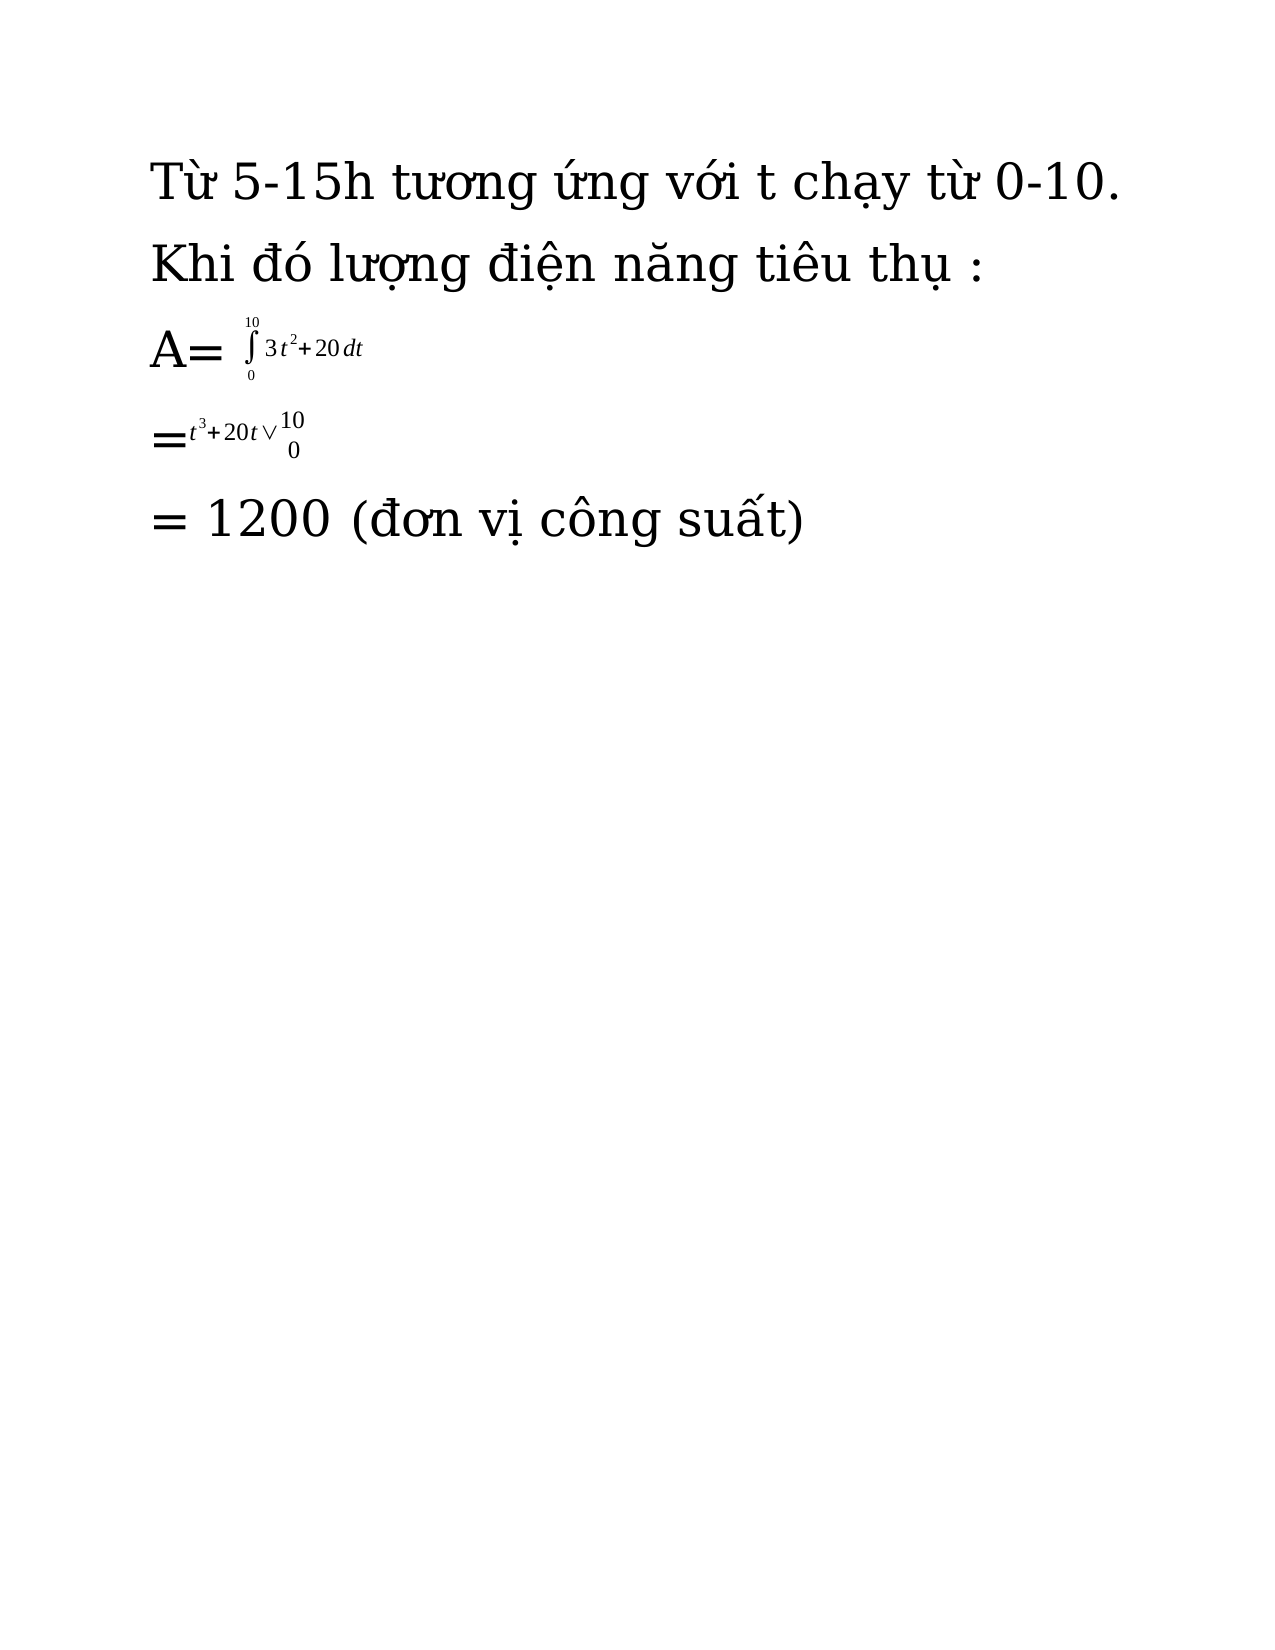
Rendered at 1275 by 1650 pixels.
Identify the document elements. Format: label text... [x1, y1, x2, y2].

text Khi đó lượng điện năng tiêu thụ : [150, 231, 1125, 291]
text = [150, 405, 1125, 465]
text A= [150, 313, 1125, 384]
text = 1200 (đơn vị công suất) [150, 487, 1125, 547]
text Từ 5-15h tương ứng với t chạy từ 0-10. [150, 150, 1125, 210]
